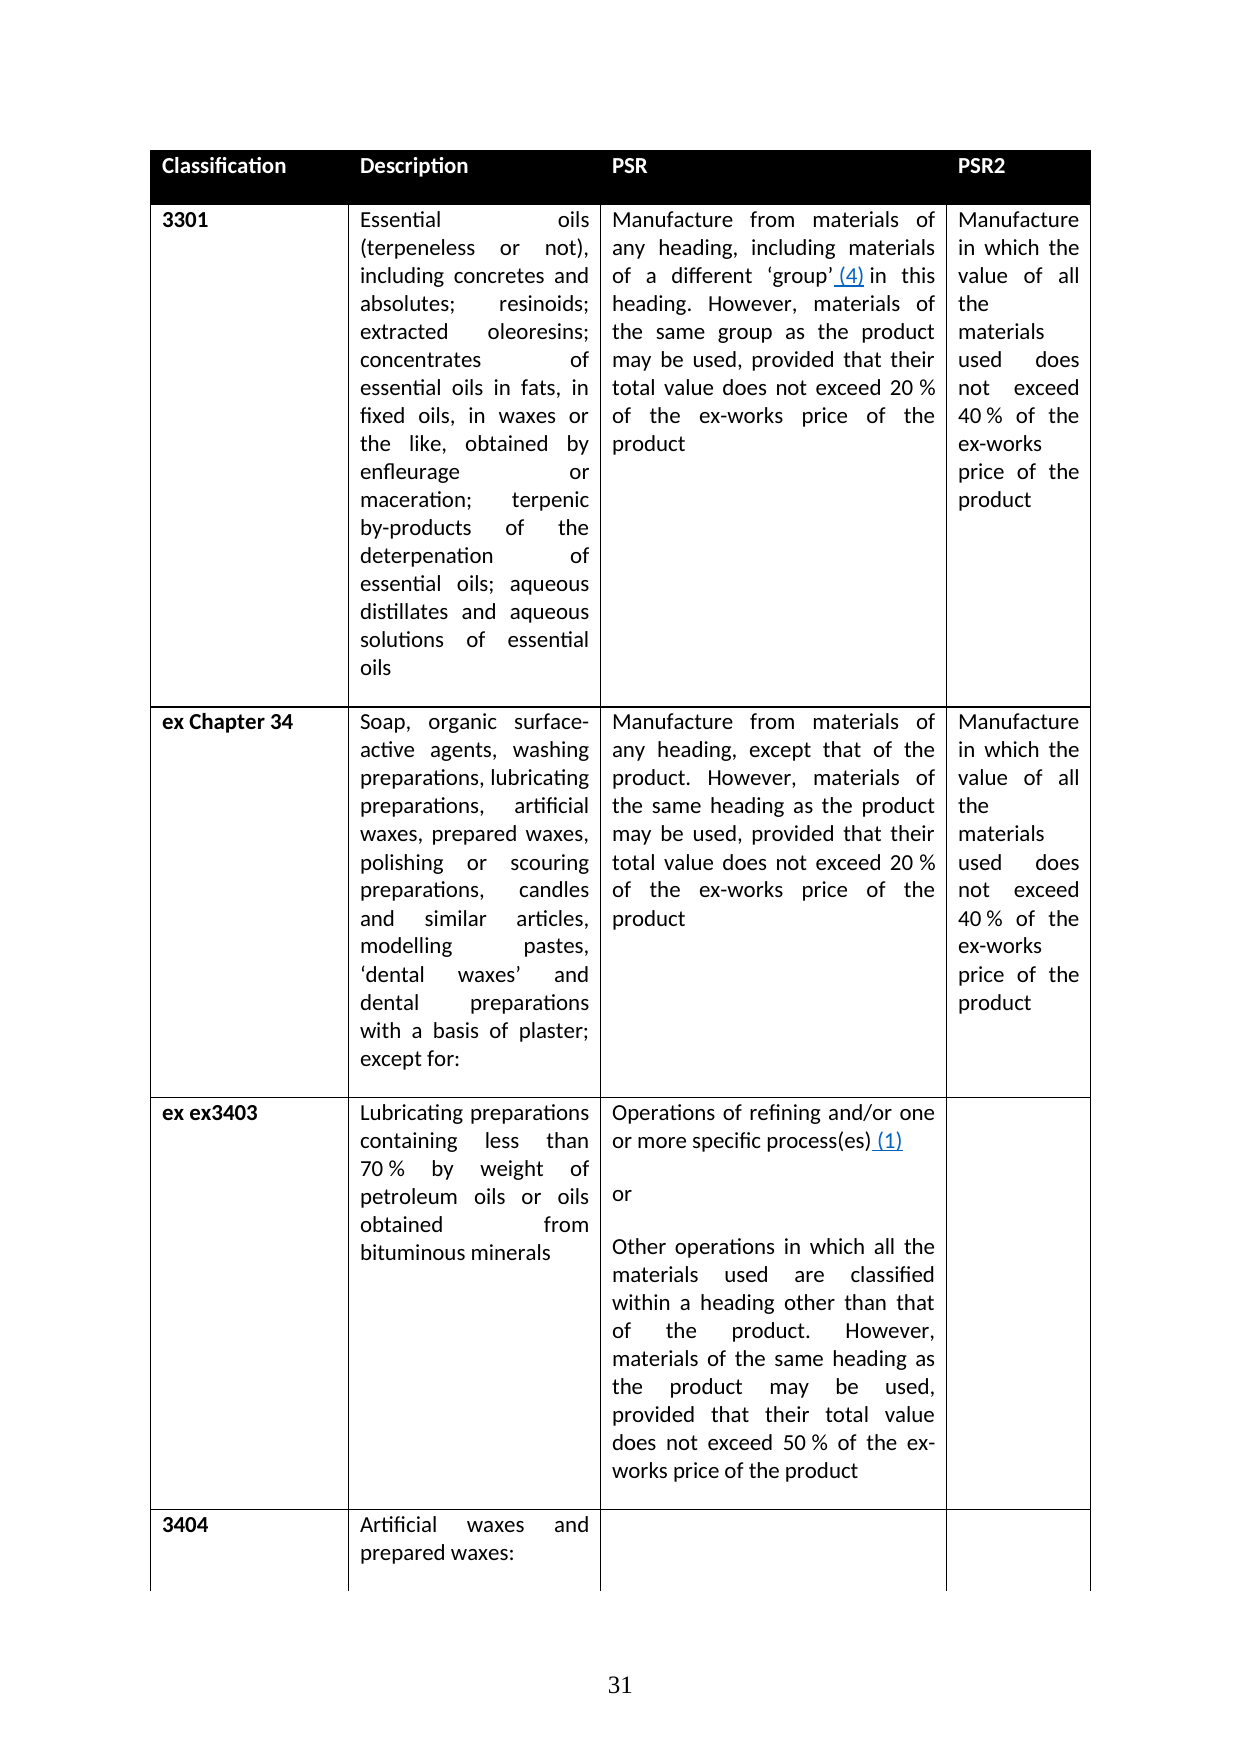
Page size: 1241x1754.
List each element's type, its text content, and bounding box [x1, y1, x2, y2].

table_header Description [349, 151, 600, 204]
table_cell [947, 1510, 1090, 1591]
table_cell 3404 [151, 1510, 348, 1591]
table_cell Manufacture from materials of any heading, including materials of a different ‘group’ (4) in this heading. However, materials of the same group as the product may be used, provided that their total value does not exceed 20 % of the ex-works price of the product [601, 205, 946, 706]
table_cell Manufacture from materials of any heading, except that of the product. However, materials of the same heading as the product may be used, provided that their total value does not exceed 20 % of the ex-works price of the product [601, 708, 946, 1097]
table_cell 3301 [151, 205, 348, 706]
table_cell [601, 1510, 946, 1591]
table_cell ex Chapter 34 [151, 708, 348, 1097]
table_cell Operations of refining and/or one or more specific process(es) (1) or Other operations in which all the materials used are classified within a heading other than that of the product. However, materials of the same heading as the product may be used, provided that their total value does not exceed 50 % of the ex-works price of the product [601, 1098, 946, 1509]
table_cell Soap, organic surface-active agents, washing preparations, lubricating preparations, artificial waxes, prepared waxes, polishing or scouring preparations, candles and similar articles, modelling pastes, ‘dental waxes’ and dental preparations with a basis of plaster; except for: [349, 708, 600, 1097]
table_cell Essential oils (terpeneless or not), including concretes and absolutes; resinoids; extracted oleoresins; concentrates of essential oils in fats, in fixed oils, in waxes or the like, obtained by enfleurage or maceration; terpenic by-products of the deterpenation of essential oils; aqueous distillates and aqueous solutions of essential oils [349, 205, 600, 706]
table_cell Artificial waxes and prepared waxes: [349, 1510, 600, 1591]
table_header Classification [151, 151, 348, 204]
table_cell Lubricating preparations containing less than 70 % by weight of petroleum oils or oils obtained from bituminous minerals [349, 1098, 600, 1509]
table_cell ex ex3403 [151, 1098, 348, 1509]
table_cell Manufacture in which the value of all the materials used does not exceed 40 % of the ex-works price of the product [947, 205, 1090, 706]
table_cell [947, 1098, 1090, 1509]
table_cell Manufacture in which the value of all the materials used does not exceed 40 % of the ex-works price of the product [947, 708, 1090, 1097]
table_header PSR [601, 151, 946, 204]
table_header PSR2 [947, 151, 1090, 204]
